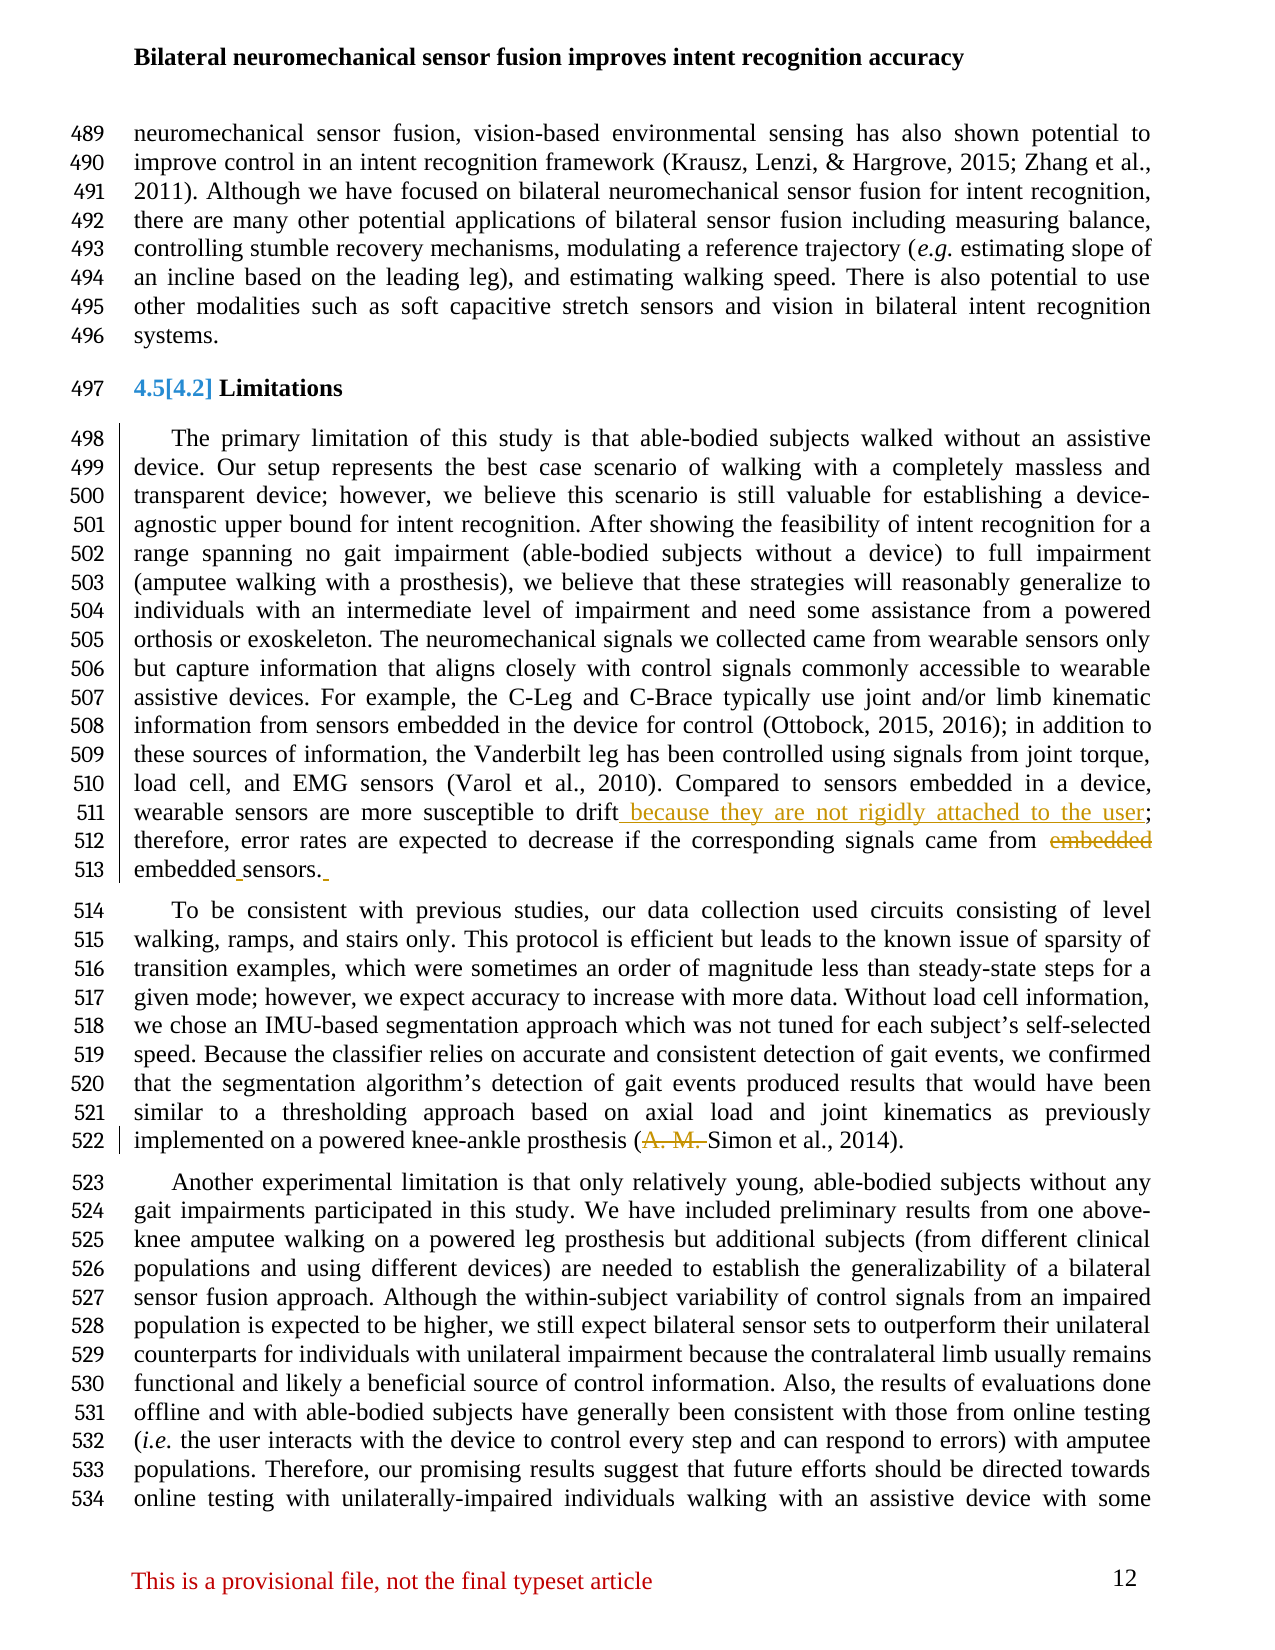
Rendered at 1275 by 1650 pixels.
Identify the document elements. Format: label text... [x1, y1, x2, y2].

text To be consistent with previous studies, our data collection used circuits consisting of level walking, ramps, and stairs only. This protocol is efficient but leads to the known issue of sparsity of transition examples, which were sometimes an order of magnitude less than steady-state steps for a given mode; however, we expect accuracy to increase with more data. Without load cell information, we chose an IMU-based segmentation approach which was not tuned for each subject’s self-selected speed. Because the classifier relies on accurate and consistent detection of gait events, we confirmed that the segmentation algorithm’s detection of gait events produced results that would have been similar to a thresholding approach based on axial load and joint kinematics as previously implemented on a powered knee-ankle prosthesis (Simon et al., 2014). [133, 896, 1152, 1154]
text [133, 118, 1152, 348]
text The primary limitation of this study is that able-bodied subjects walked without an assistive device. Our setup represents the best case scenario of walking with a completely massless and transparent device; however, we believe this scenario is still valuable for establishing a device-agnostic upper bound for intent recognition. After showing the feasibility of intent recognition for a range spanning no gait impairment (able-bodied subjects without a device) to full impairment (amputee walking with a prosthesis), we believe that these strategies will reasonably generalize to individuals with an intermediate level of impairment and need some assistance from a powered orthosis or exoskeleton. The neuromechanical signals we collected came from wearable sensors only but capture information that aligns closely with control signals commonly accessible to wearable assistive devices. For example, the C-Leg and C-Brace typically use joint and/or limb kinematic information from sensors embedded in the device for control (Ottobock, 2015, 2016); in addition to these sources of information, the Vanderbilt leg has been controlled using signals from joint torque, load cell, and EMG sensors (Varol et al., 2010). Compared to sensors embedded in a device, wearable sensors are more susceptible to drift; therefore, error rates are expected to decrease if the corresponding signals came from embeddedsensors. [133, 423, 1152, 883]
subtitle Limitations [133, 373, 1152, 402]
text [133, 1167, 1152, 1512]
